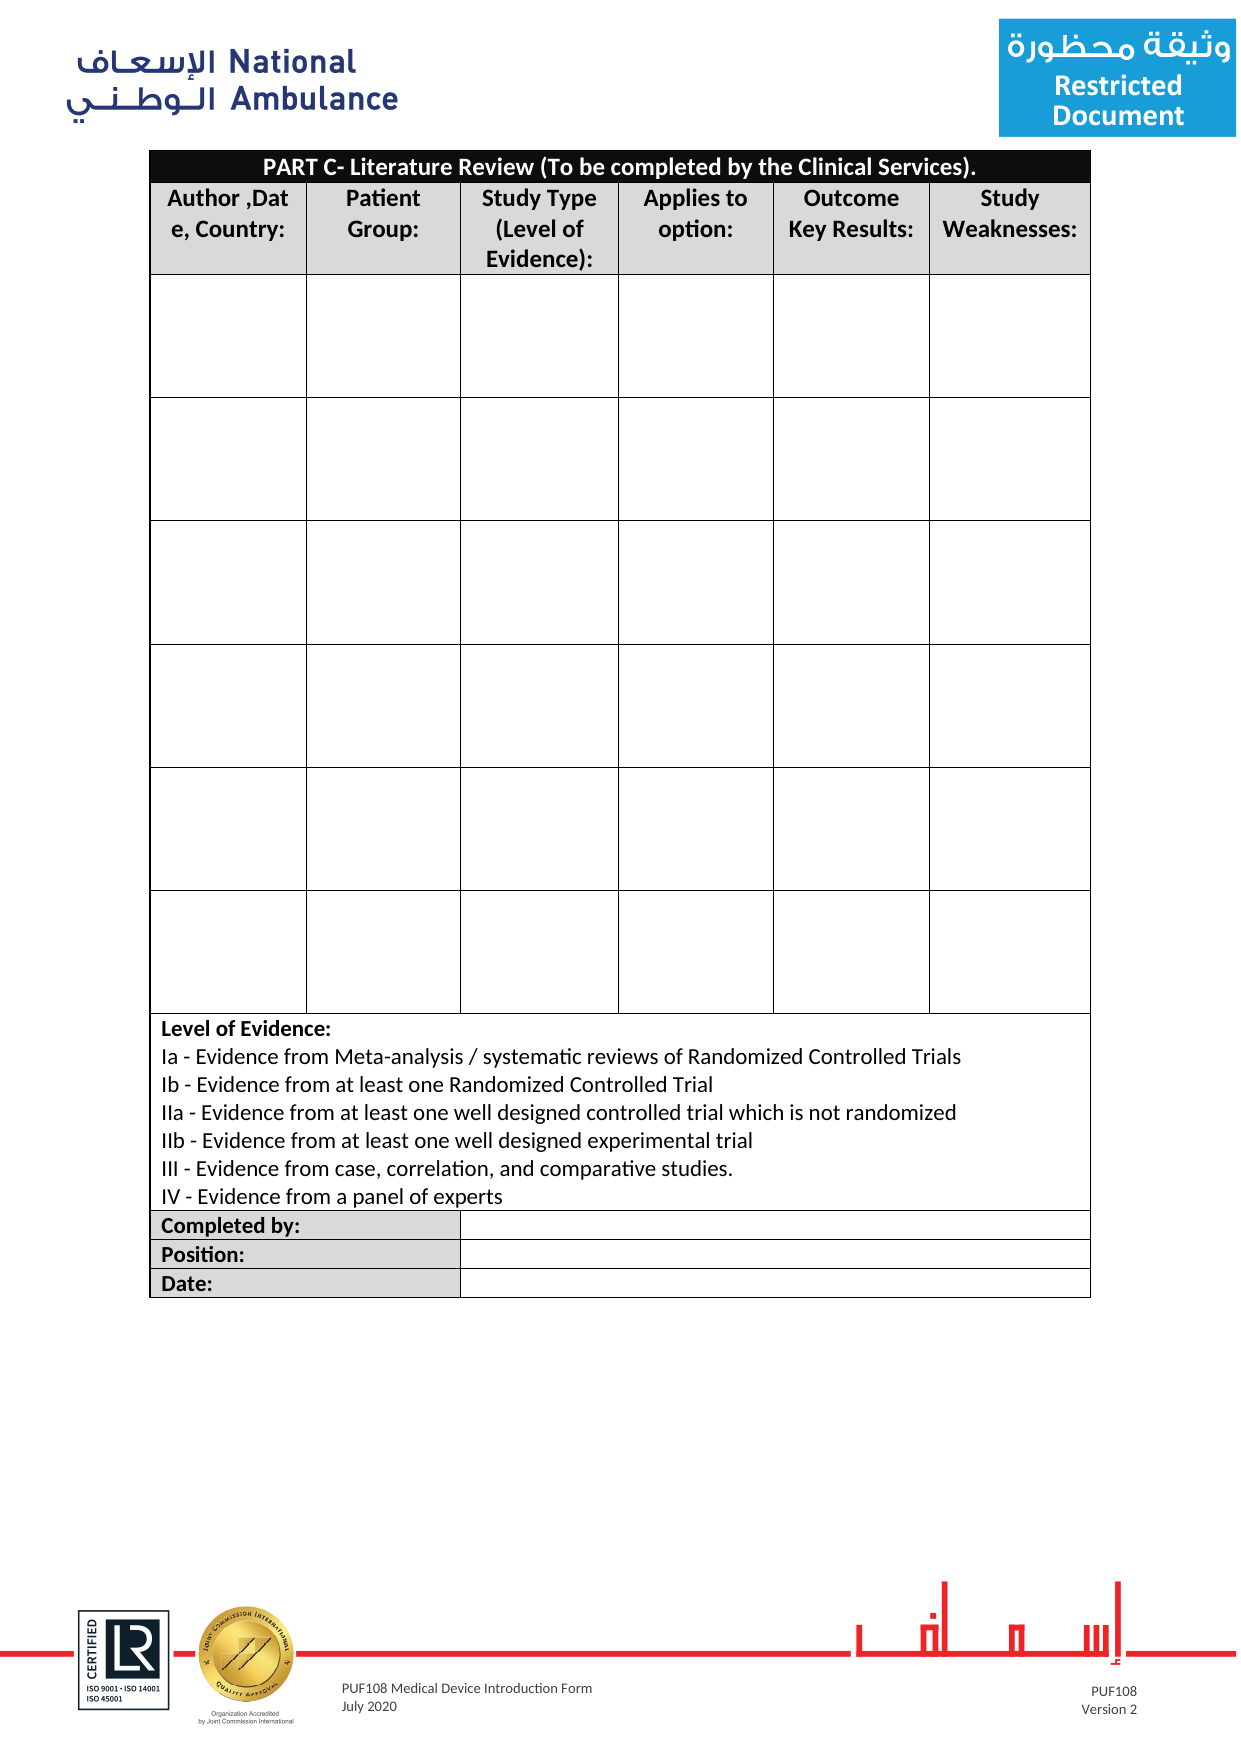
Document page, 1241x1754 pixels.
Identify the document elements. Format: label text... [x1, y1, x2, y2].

table_cell Author ,Date, Country: [151, 183, 306, 274]
table_cell [151, 521, 306, 643]
table_cell [774, 768, 929, 890]
table_cell Outcome Key Results: [774, 183, 929, 274]
picture [0, 9, 1237, 141]
table_cell [151, 645, 306, 767]
picture [0, 1575, 1237, 1728]
table_cell [774, 891, 929, 1013]
table_cell [461, 398, 618, 520]
table_cell [307, 275, 460, 397]
table_cell [619, 768, 773, 890]
table_cell [151, 275, 306, 397]
table_cell [619, 891, 773, 1013]
table_cell [461, 1240, 1090, 1268]
table_cell Study Weaknesses: [930, 183, 1090, 274]
table_cell [307, 521, 460, 643]
table_cell [461, 891, 618, 1013]
table_cell [307, 891, 460, 1013]
table_cell [461, 645, 618, 767]
table_cell [461, 521, 618, 643]
table_cell [930, 768, 1090, 890]
table_cell [461, 275, 618, 397]
table_cell [930, 521, 1090, 643]
table_cell Position: [151, 1240, 460, 1268]
table_cell [774, 275, 929, 397]
table_cell Completed by: [151, 1211, 460, 1239]
table_cell [619, 521, 773, 643]
table_cell Date: [151, 1269, 460, 1297]
table_cell [930, 891, 1090, 1013]
table_header PART C- Literature Review (To be completed by the Clinical Services). [151, 151, 1090, 182]
table_cell [307, 645, 460, 767]
table_cell [619, 645, 773, 767]
table_cell [461, 1269, 1090, 1297]
table_cell Patient Group: [307, 183, 460, 274]
table_cell Level of Evidence: Ia - Evidence from Meta-analysis / systematic reviews of Randomized Controlled Trials Ib - Evidence from at least one Randomized Controlled Trial IIa - Evidence from at least one well designed controlled trial which is not randomized IIb - Evidence from at least one well designed experimental trial III - Evidence from case, correlation, and comparative studies. IV - Evidence from a panel of experts [151, 1014, 1090, 1210]
table_cell [774, 398, 929, 520]
table_cell Applies to option: [619, 183, 773, 274]
table_cell [930, 645, 1090, 767]
table_cell [151, 398, 306, 520]
table_cell [307, 398, 460, 520]
table_cell [930, 398, 1090, 520]
table_cell [461, 1211, 1090, 1239]
table_cell [461, 768, 618, 890]
table_cell [151, 891, 306, 1013]
table_cell [619, 398, 773, 520]
table_cell [619, 275, 773, 397]
table_cell [151, 768, 306, 890]
table_cell [774, 645, 929, 767]
table_cell [774, 521, 929, 643]
table_cell [930, 275, 1090, 397]
table_cell [307, 768, 460, 890]
table_cell Study Type (Level of Evidence): [461, 183, 618, 274]
